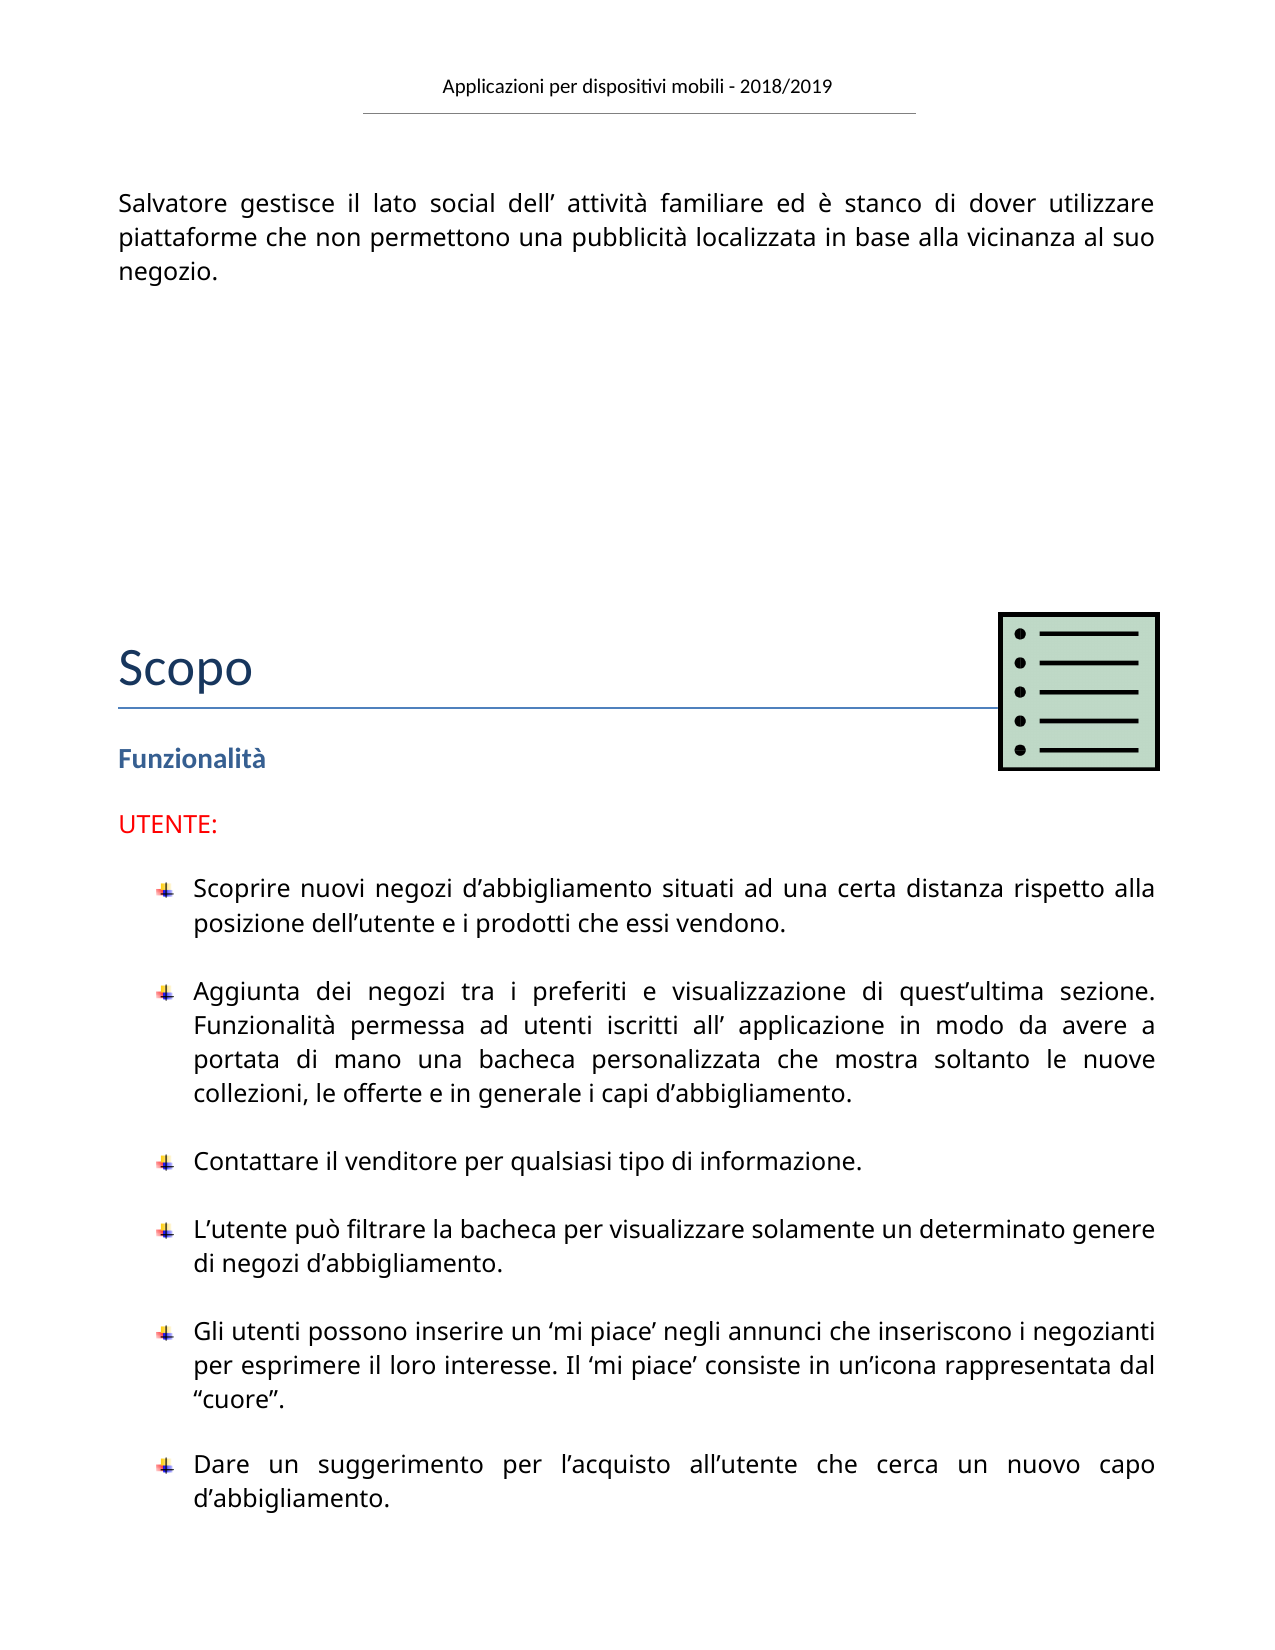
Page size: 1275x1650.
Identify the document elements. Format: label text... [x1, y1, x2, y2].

picture [156, 1153, 174, 1171]
picture [156, 881, 174, 898]
picture [156, 1324, 174, 1341]
text Funzionalità [118, 740, 1157, 776]
text UTENTE: [118, 776, 1157, 841]
text Salvatore gestisce il lato social dell’ attività familiare ed è stanco di dover utilizzare piattaforme che non permettono una pubblicità localizzata in base alla vicinanza al suo negozio. [118, 185, 1157, 288]
picture [997, 611, 1160, 771]
list Scoprire nuovi negozi d’abbigliamento situati ad una certa distanza rispetto alla posizione dell’utente e i prodotti che essi vendono. [156, 871, 1157, 939]
list L’utente può filtrare la bacheca per visualizzare solamente un determinato genere di negozi d’abbigliamento. [156, 1212, 1157, 1280]
list Aggiunta dei negozi tra i preferiti e visualizzazione di quest’ultima sezione. Funzionalità permessa ad utenti iscritti all’ applicazione in modo da avere a portata di mano una bacheca personalizzata che mostra soltanto le nuove collezioni, le offerte e in generale i capi d’abbigliamento. [156, 973, 1157, 1109]
list Gli utenti possono inserire un ‘mi piace’ negli annunci che inseriscono i negozianti per esprimere il loro interesse. Il ‘mi piace’ consiste in un’icona rappresentata dal “cuore”. [156, 1314, 1157, 1416]
picture [156, 1221, 174, 1239]
picture [156, 983, 174, 1001]
title Scopo [118, 633, 997, 707]
list Dare un suggerimento per l’acquisto all’utente che cerca un nuovo capo d’abbigliamento. [156, 1447, 1157, 1515]
list Contattare il venditore per qualsiasi tipo di informazione. [156, 1144, 1157, 1178]
picture [156, 1456, 174, 1474]
